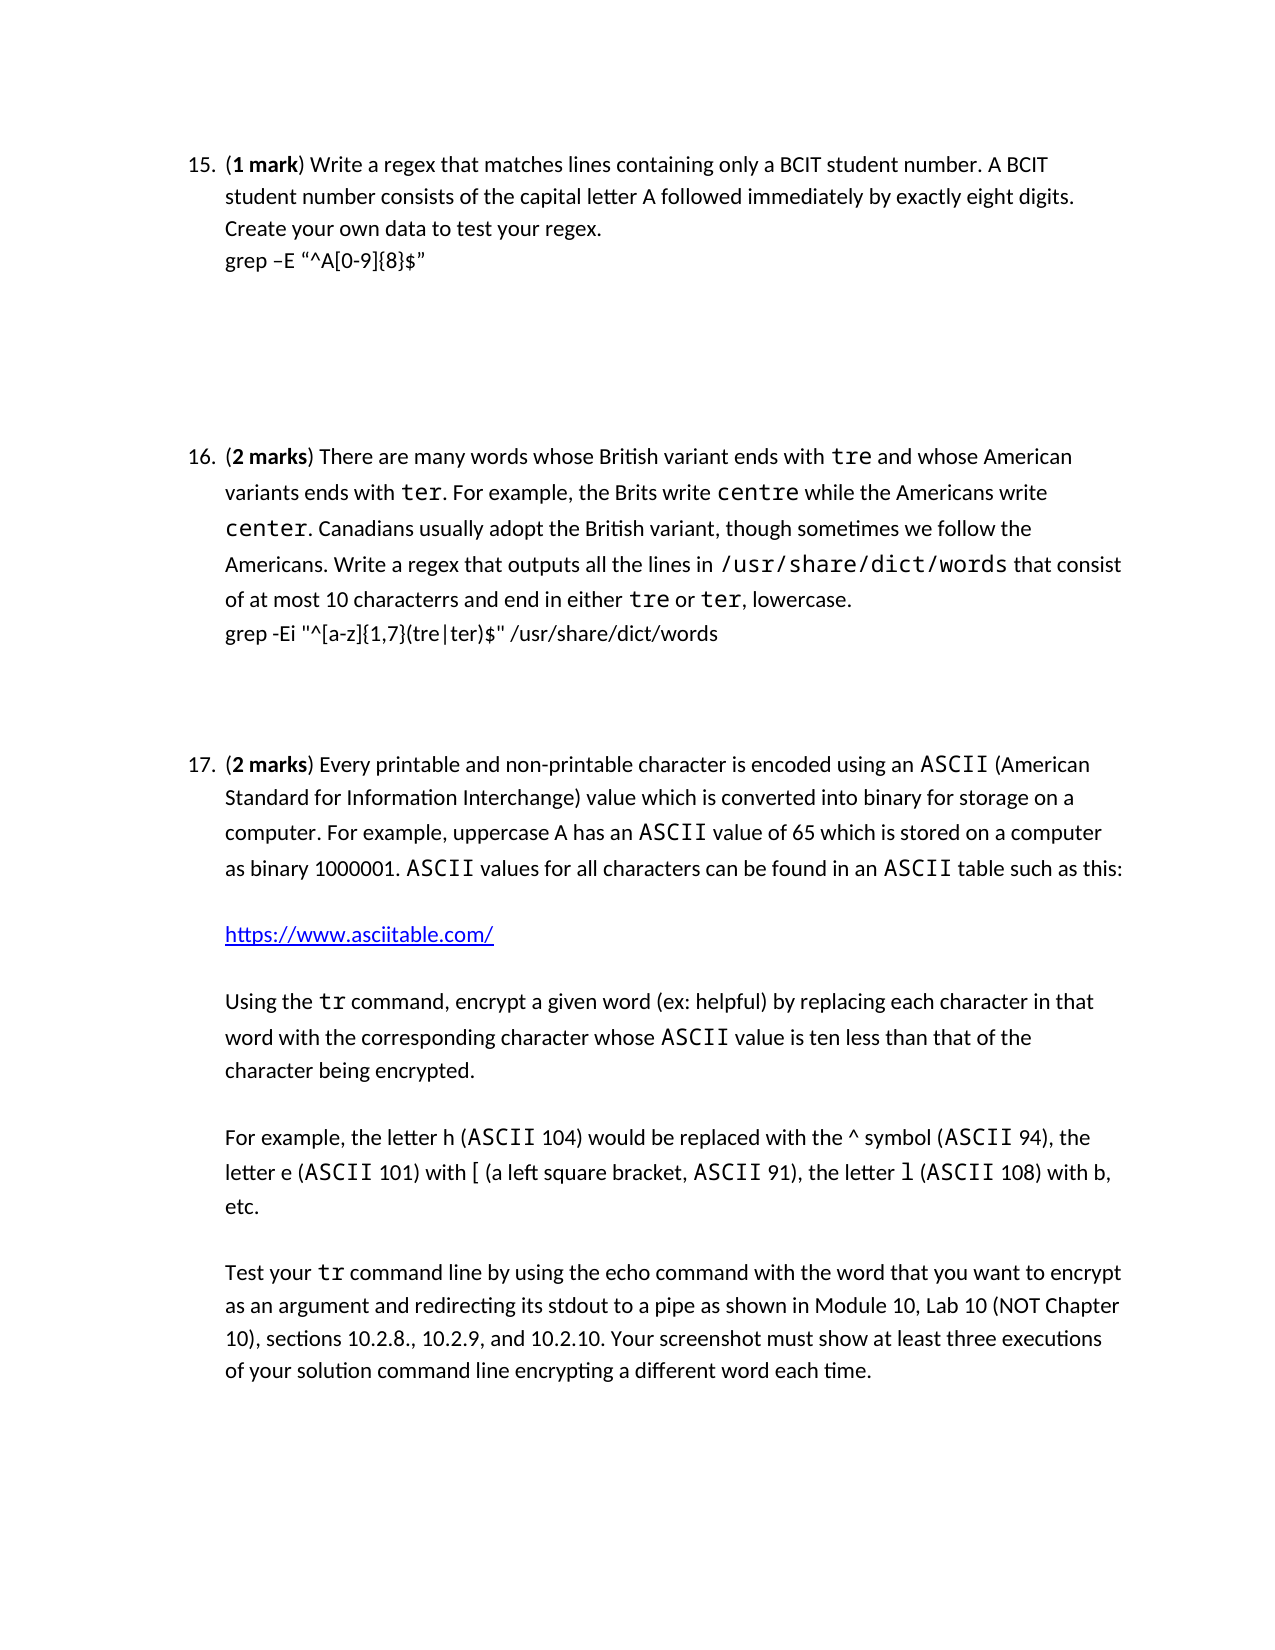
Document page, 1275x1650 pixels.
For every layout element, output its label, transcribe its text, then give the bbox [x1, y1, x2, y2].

list grep –E “^A[0-9]{8}$” [225, 247, 1125, 274]
list Test your tr command line by using the echo command with the word that you want to encrypt as an argument and redirecting its stdout to a pipe as shown in Module 10, Lab 10 (NOT Chapter 10), sections 10.2.8., 10.2.9, and 10.2.10. Your screenshot must show at least three executions of your solution command line encrypting a different word each time. [225, 1256, 1125, 1384]
list (1 mark) Write a regex that matches lines containing only a BCIT student number. A BCIT student number consists of the capital letter A followed immediately by exactly eight digits. Create your own data to test your regex. [187, 150, 1125, 242]
list https://www.asciitable.com/ [225, 920, 1125, 948]
list Using the tr command, encrypt a given word (ex: helpful) by replacing each character in that word with the corresponding character whose ASCII value is ten less than that of the character being encrypted. [225, 985, 1125, 1084]
list (2 marks) Every printable and non-printable character is encoded using an ASCII (American Standard for Information Interchange) value which is converted into binary for storage on a computer. For example, uppercase A has an ASCII value of 65 which is stored on a computer as binary 1000001. ASCII values for all characters can be found in an ASCII table such as this: [187, 748, 1125, 883]
list (2 marks) There are many words whose British variant ends with tre and whose American variants ends with ter. For example, the Brits write centre while the Americans write center. Canadians usually adopt the British variant, though sometimes we follow the Americans. Write a regex that outputs all the lines in /usr/share/dict/words that consist of at most 10 characterrs and end in either tre or ter, lowercase. [187, 440, 1125, 615]
list grep -Ei "^[a-z]{1,7}(tre|ter)$" /usr/share/dict/words [225, 619, 1125, 647]
list For example, the letter h (ASCII 104) would be replaced with the ^ symbol (ASCII 94), the letter e (ASCII 101) with [ (a left square bracket, ASCII 91), the letter l (ASCII 108) with b, etc. [225, 1120, 1125, 1220]
